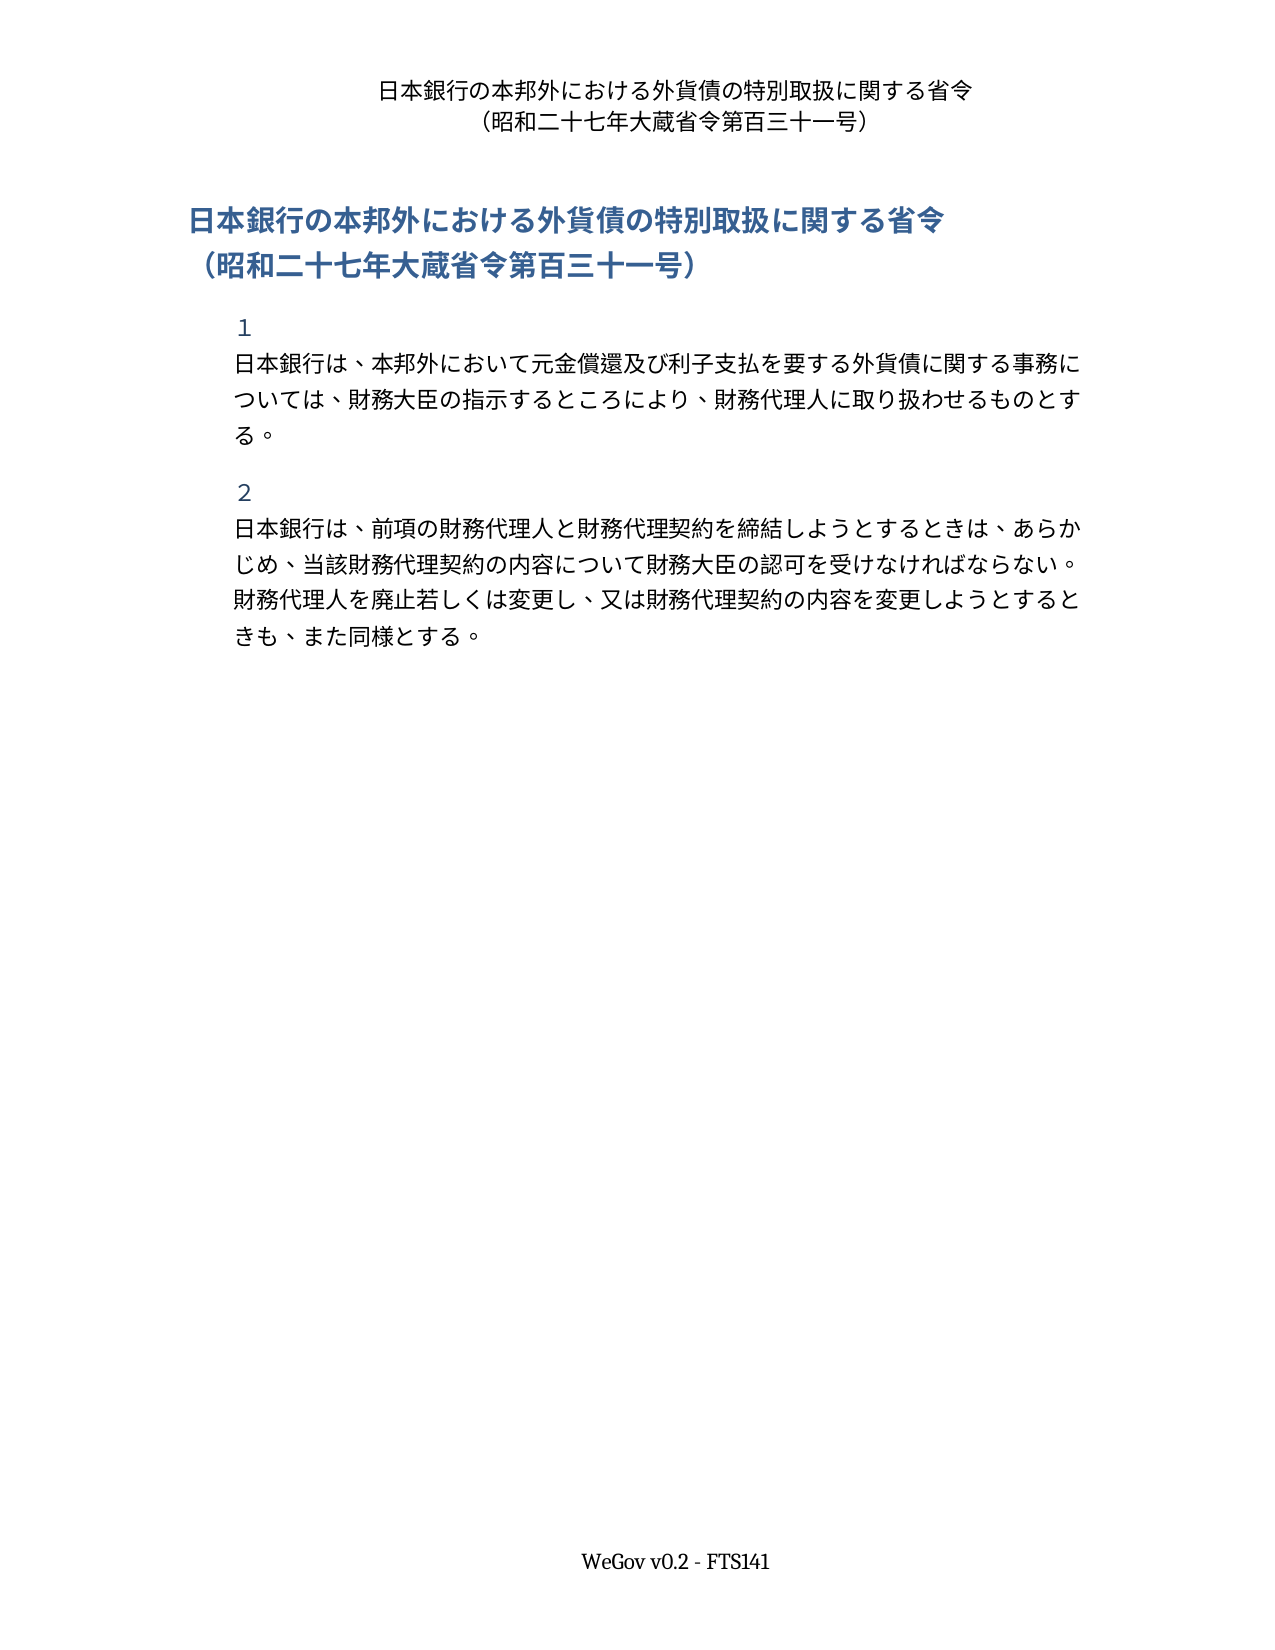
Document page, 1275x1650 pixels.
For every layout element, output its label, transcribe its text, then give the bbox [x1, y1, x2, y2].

subtitle 日本銀行の本邦外における外貨債の特別取扱に関する省令 （昭和二十七年大蔵省令第百三十一号） [187, 200, 1087, 285]
subtitle １ [233, 312, 1087, 343]
text 日本銀行は、前項の財務代理人と財務代理契約を締結しようとするときは、あらかじめ、当該財務代理契約の内容について財務大臣の認可を受けなければならない。 財務代理人を廃止若しくは変更し、又は財務代理契約の内容を変更しようとするときも、また同様とする。 [233, 513, 1087, 652]
subtitle ２ [233, 477, 1087, 508]
text 日本銀行は、本邦外において元金償還及び利子支払を要する外貨債に関する事務については、財務大臣の指示するところにより、財務代理人に取り扱わせるものとする。 [233, 348, 1087, 451]
